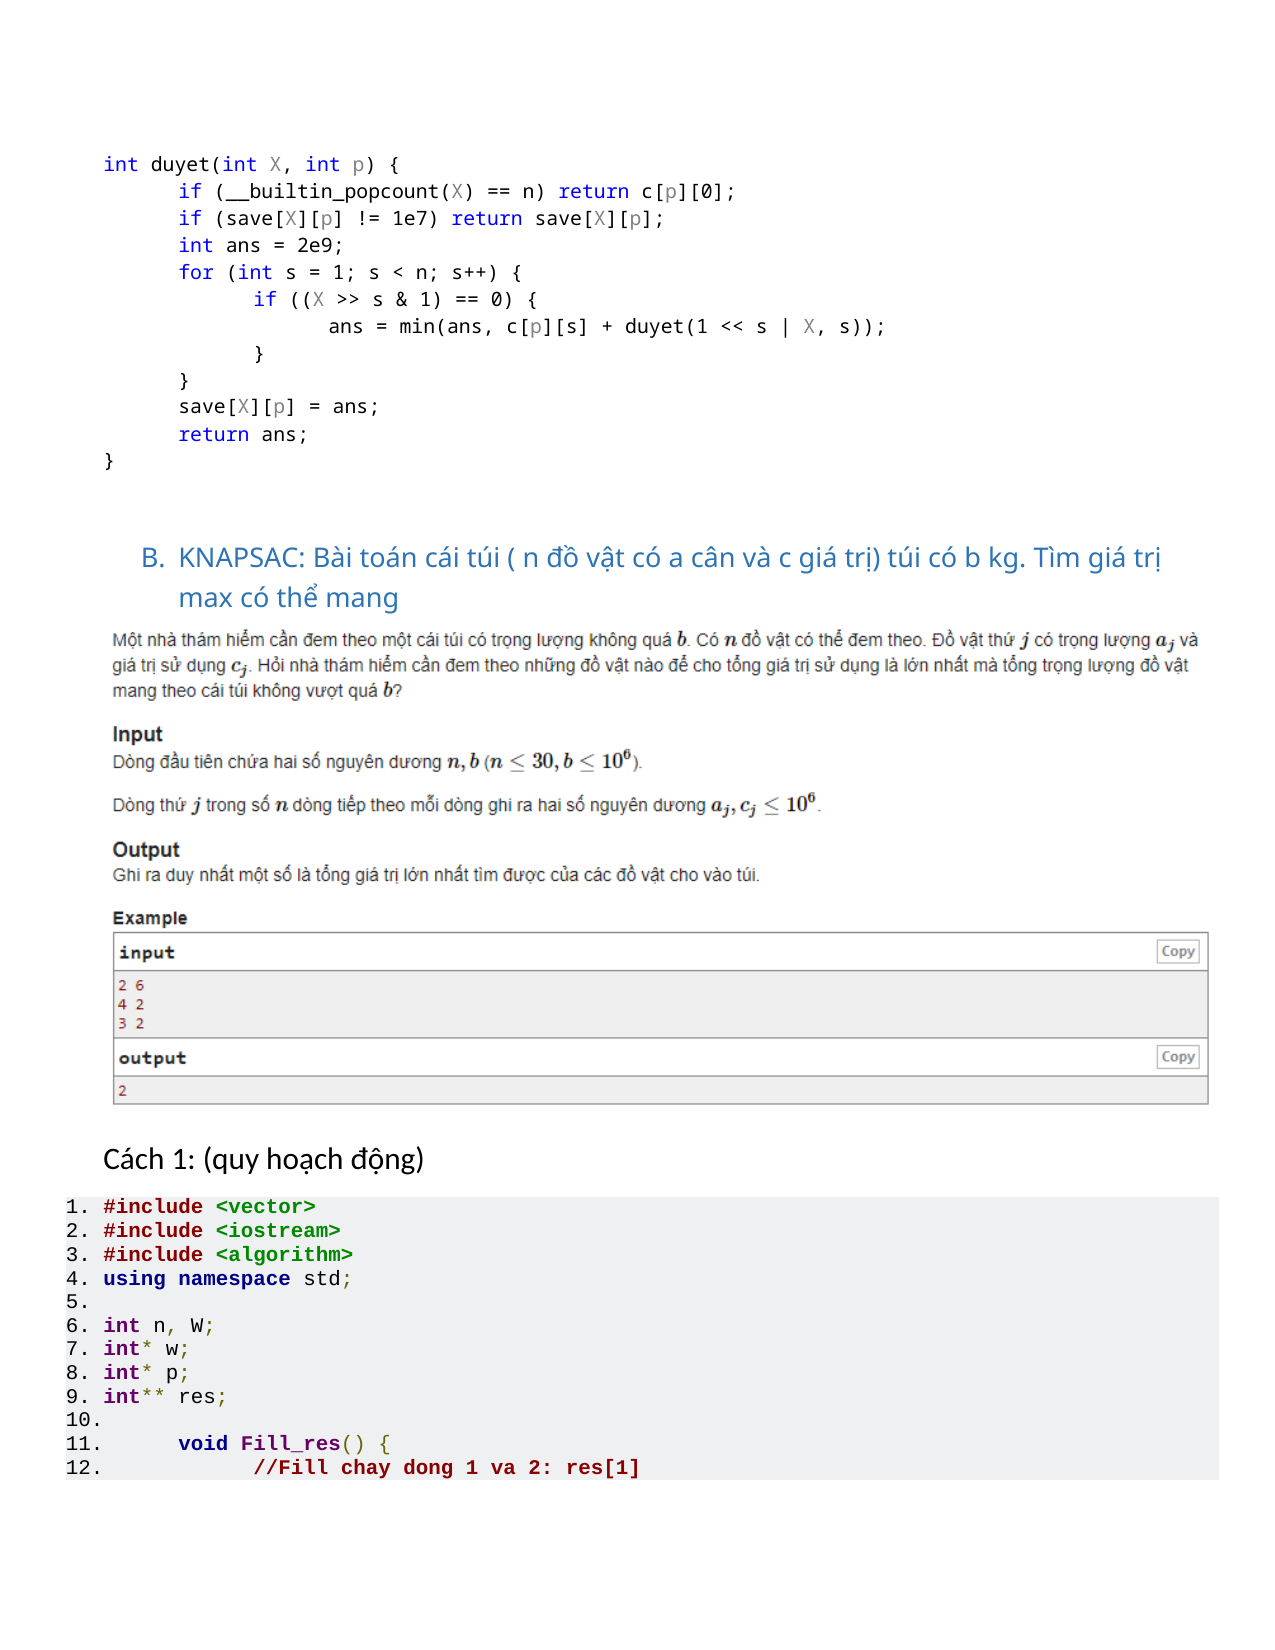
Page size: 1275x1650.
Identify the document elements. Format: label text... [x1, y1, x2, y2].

text Cách 1: (quy hoạch động) [103, 1139, 1219, 1177]
list int n, W; [66, 1315, 1219, 1338]
list #include <iostream> [66, 1220, 1219, 1244]
subtitle KNAPSAC: Bài toán cái túi ( n đồ vật có a cân và c giá trị) túi có b kg. Tìm giá trị max có thể mang [141, 538, 1219, 615]
list #include <vector> [66, 1197, 1219, 1220]
text if (__builtin_popcount(X) == n) return c[p][0]; [103, 177, 1219, 204]
list int** res; [66, 1386, 1219, 1409]
list //Fill chay dong 1 va 2: res[1] [66, 1457, 1219, 1480]
text int ans = 2e9; [103, 231, 1219, 258]
list using namespace std; [66, 1267, 1219, 1291]
text ans = min(ans, c[p][s] + duyet(1 << s | X, s)); [103, 312, 1219, 339]
text save[X][p] = ans; [103, 393, 1219, 420]
text int duyet(int X, int p) { [103, 150, 1219, 177]
picture [103, 617, 1219, 1120]
text } [103, 339, 1219, 366]
text } [103, 366, 1219, 393]
text } [103, 447, 1219, 474]
list int* w; [66, 1338, 1219, 1362]
text for (int s = 1; s < n; s++) { [103, 258, 1219, 285]
list int* p; [66, 1362, 1219, 1386]
text if ((X >> s & 1) == 0) { [103, 285, 1219, 312]
list void Fill_res() { [66, 1433, 1219, 1457]
list #include <algorithm> [66, 1244, 1219, 1267]
text if (save[X][p] != 1e7) return save[X][p]; [103, 204, 1219, 231]
text return ans; [103, 420, 1219, 447]
